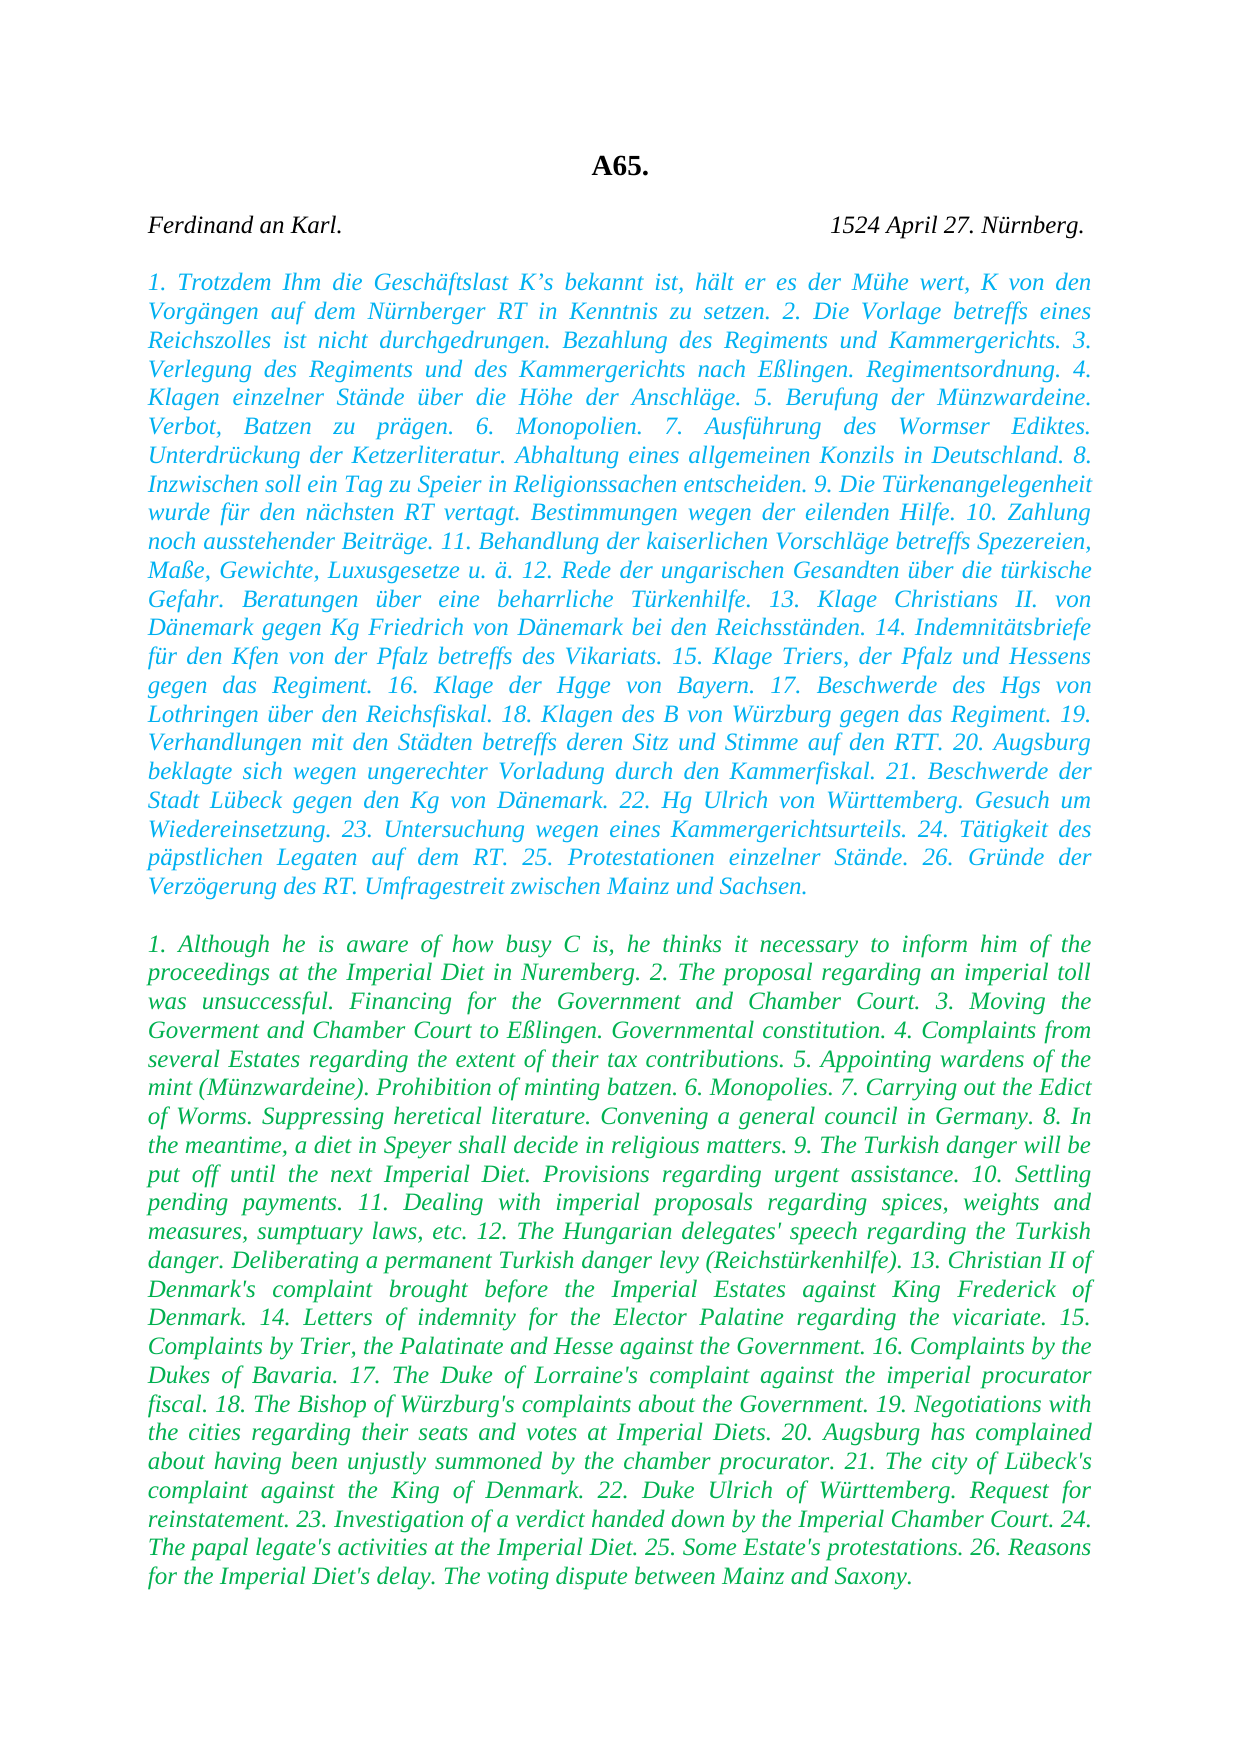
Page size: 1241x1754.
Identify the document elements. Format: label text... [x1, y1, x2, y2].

table_header 1524 April 27. Nürnberg. [616, 210, 1096, 239]
table_header Ferdinand an Karl. [136, 210, 616, 239]
text 1. Trotzdem Ihm die Geschäftslast K’s bekannt ist, hält er es der Mühe wert, K von den Vorgängen auf dem Nürnberger RT in Kenntnis zu setzen. 2. Die Vorlage betreffs eines Reichszolles ist nicht durchgedrungen. Bezahlung des Regiments und Kammergerichts. 3. Verlegung des Regiments und des Kammergerichts nach Eßlingen. Regimentsordnung. 4. Klagen einzelner Stände über die Höhe der Anschläge. 5. Berufung der Münzwardeine. Verbot, Batzen zu prägen. 6. Monopolien. 7. Ausführung des Wormser Ediktes. Unterdrückung der Ketzerliteratur. Abhaltung eines allgemeinen Konzils in Deutschland. 8. Inzwischen soll ein Tag zu Speier in Religionssachen entscheiden. 9. Die Türkenangelegenheit wurde für den nächsten RT vertagt. Bestimmungen wegen der eilenden Hilfe. 10. Zahlung noch ausstehender Beiträge. 11. Behandlung der kaiserlichen Vorschläge betreffs Spezereien, Maße, Gewichte, Luxusgesetze u. ä. 12. Rede der ungarischen Gesandten über die türkische Gefahr. Beratungen über eine beharrliche Türkenhilfe. 13. Klage Christians II. von Dänemark gegen Kg Friedrich von Dänemark bei den Reichsständen. 14. Indemnitätsbriefe für den Kfen von der Pfalz betreffs des Vikariats. 15. Klage Triers, der Pfalz und Hessens gegen das Regiment. 16. Klage der Hgge von Bayern. 17. Beschwerde des Hgs von Lothringen über den Reichsfiskal. 18. Klagen des B von Würzburg gegen das Regiment. 19. Verhandlungen mit den Städten betreffs deren Sitz und Stimme auf den RTT. 20. Augsburg beklagte sich wegen ungerechter Vorladung durch den Kammerfiskal. 21. Beschwerde der Stadt Lübeck gegen den Kg von Dänemark. 22. Hg Ulrich von Württemberg. Gesuch um Wiedereinsetzung. 23. Untersuchung wegen eines Kammergerichtsurteils. 24. Tätigkeit des päpstlichen Legaten auf dem RT. 25. Protestationen einzelner Stände. 26. Gründe der Verzögerung des RT. Umfragestreit zwischen Mainz und Sachsen. [148, 267, 1093, 900]
text A65. [148, 148, 1093, 181]
text 1. Although he is aware of how busy C is, he thinks it necessary to inform him of the proceedings at the Imperial Diet in Nuremberg. 2. The proposal regarding an imperial toll was unsuccessful. Financing for the Government and Chamber Court. 3. Moving the Goverment and Chamber Court to Eßlingen. Governmental constitution. 4. Complaints from several Estates regarding the extent of their tax contributions. 5. Appointing wardens of the mint (Münzwardeine). Prohibition of minting batzen. 6. Monopolies. 7. Carrying out the Edict of Worms. Suppressing heretical literature. Convening a general council in Germany. 8. In the meantime, a diet in Speyer shall decide in religious matters. 9. The Turkish danger will be put off until the next Imperial Diet. Provisions regarding urgent assistance. 10. Settling pending payments. 11. Dealing with imperial proposals regarding spices, weights and measures, sumptuary laws, etc. 12. The Hungarian delegates' speech regarding the Turkish danger. Deliberating a permanent Turkish danger levy (Reichstürkenhilfe). 13. Christian II of Denmark's complaint brought before the Imperial Estates against King Frederick of Denmark. 14. Letters of indemnity for the Elector Palatine regarding the vicariate. 15. Complaints by Trier, the Palatinate and Hesse against the Government. 16. Complaints by the Dukes of Bavaria. 17. The Duke of Lorraine's complaint against the imperial procurator fiscal. 18. The Bishop of Würzburg's complaints about the Government. 19. Negotiations with the cities regarding their seats and votes at Imperial Diets. 20. Augsburg has complained about having been unjustly summoned by the chamber procurator. 21. The city of Lübeck's complaint against the King of Denmark. 22. Duke Ulrich of Württemberg. Request for reinstatement. 23. Investigation of a verdict handed down by the Imperial Chamber Court. 24. The papal legate's activities at the Imperial Diet. 25. Some Estate's protestations. 26. Reasons for the Imperial Diet's delay. The voting dispute between Mainz and Saxony. [148, 929, 1093, 1590]
